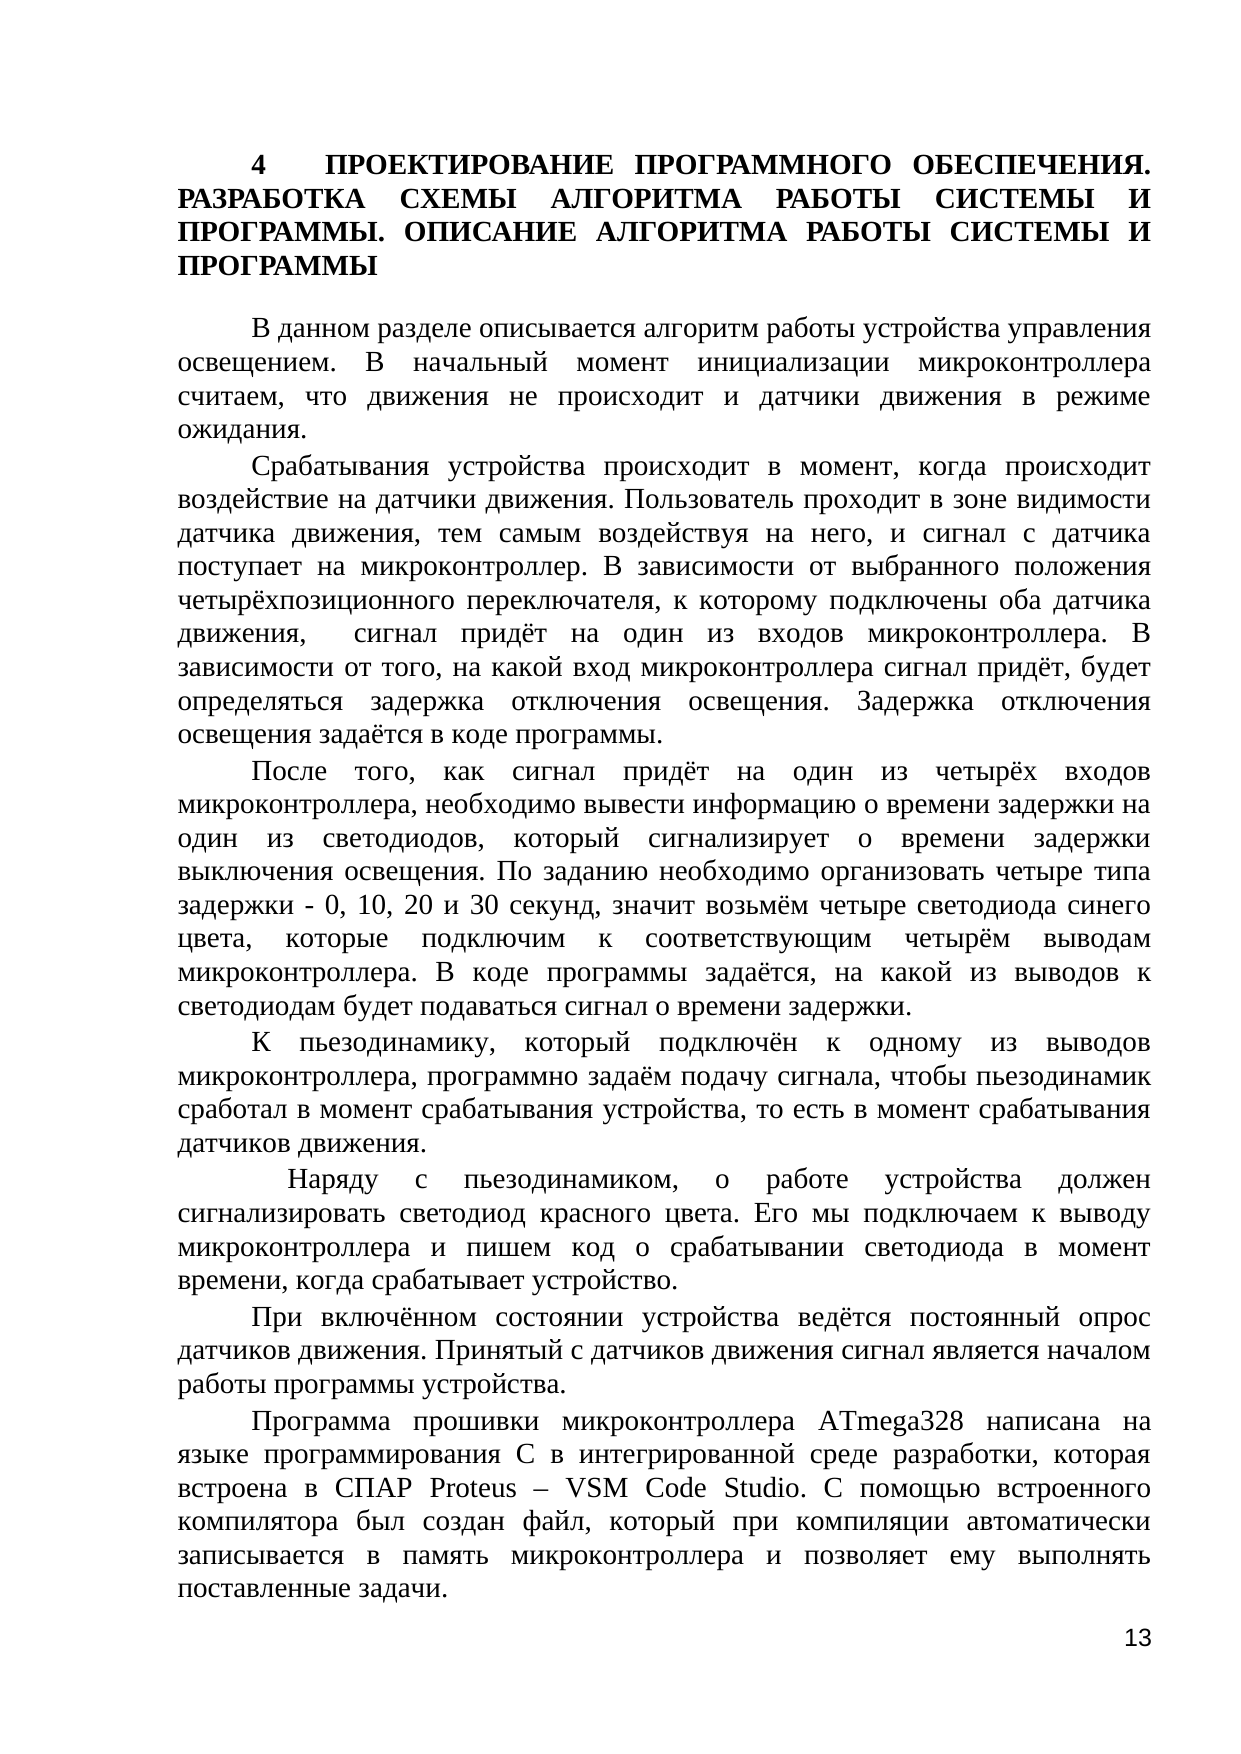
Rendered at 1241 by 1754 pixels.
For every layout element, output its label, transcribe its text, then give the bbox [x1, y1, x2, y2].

text Наряду с пьезодинамиком, о работе устройства должен сигнализировать светодиод красного цвета. Его мы подключаем к выводу микроконтроллера и пишем код о срабатывании светодиода в момент времени, когда срабатывает устройство. [177, 1162, 1152, 1296]
text При включённом состоянии устройства ведётся постоянный опрос датчиков движения. Принятый с датчиков движения сигнал является началом работы программы устройства. [177, 1299, 1152, 1399]
text В данном разделе описывается алгоритм работы устройства управления освещением. В начальный момент инициализации микроконтроллера считаем, что движения не происходит и датчики движения в режиме ожидания. [177, 311, 1152, 445]
text После того, как сигнал придёт на один из четырёх входов микроконтроллера, необходимо вывести информацию о времени задержки на один из светодиодов, который сигнализирует о времени задержки выключения освещения. По заданию необходимо организовать четыре типа задержки - 0, 10, 20 и 30 секунд, значит возьмём четыре светодиода синего цвета, которые подключим к соответствующим четырём выводам микроконтроллера. В коде программы задаётся, на какой из выводов к светодиодам будет подаваться сигнал о времени задержки. [177, 753, 1152, 1021]
text Срабатывания устройства происходит в момент, когда происходит воздействие на датчики движения. Пользователь проходит в зоне видимости датчика движения, тем самым воздействуя на него, и сигнал с датчика поступает на микроконтроллер. В зависимости от выбранного положения четырёхпозиционного переключателя, к которому подключены оба датчика движения, сигнал придёт на один из входов микроконтроллера. В зависимости от того, на какой вход микроконтроллера сигнал придёт, будет определяться задержка отключения освещения. Задержка отключения освещения задаётся в коде программы. [177, 448, 1152, 750]
subtitle 4 ПРОЕКТИРОВАНИЕ ПРОГРАММНОГО ОБЕСПЕЧЕНИЯ. РАЗРАБОТКА СХЕМЫ АЛГОРИТМА РАБОТЫ СИСТЕМЫ И ПРОГРАММЫ. ОПИСАНИЕ АЛГОРИТМА РАБОТЫ СИСТЕМЫ И ПРОГРАММЫ [177, 147, 1152, 281]
text К пьезодинамику, который подключён к одному из выводов микроконтроллера, программно задаём подачу сигнала, чтобы пьезодинамик сработал в момент срабатывания устройства, то есть в момент срабатывания датчиков движения. [177, 1024, 1152, 1158]
text Программа прошивки микроконтроллера ATmega328 написана на языке программирования С в интегрированной среде разработки, которая встроена в СПАР Proteus – VSM Code Studio. С помощью встроенного компилятора был создан файл, который при компиляции автоматически записывается в память микроконтроллера и позволяет ему выполнять поставленные задачи. [177, 1403, 1152, 1604]
